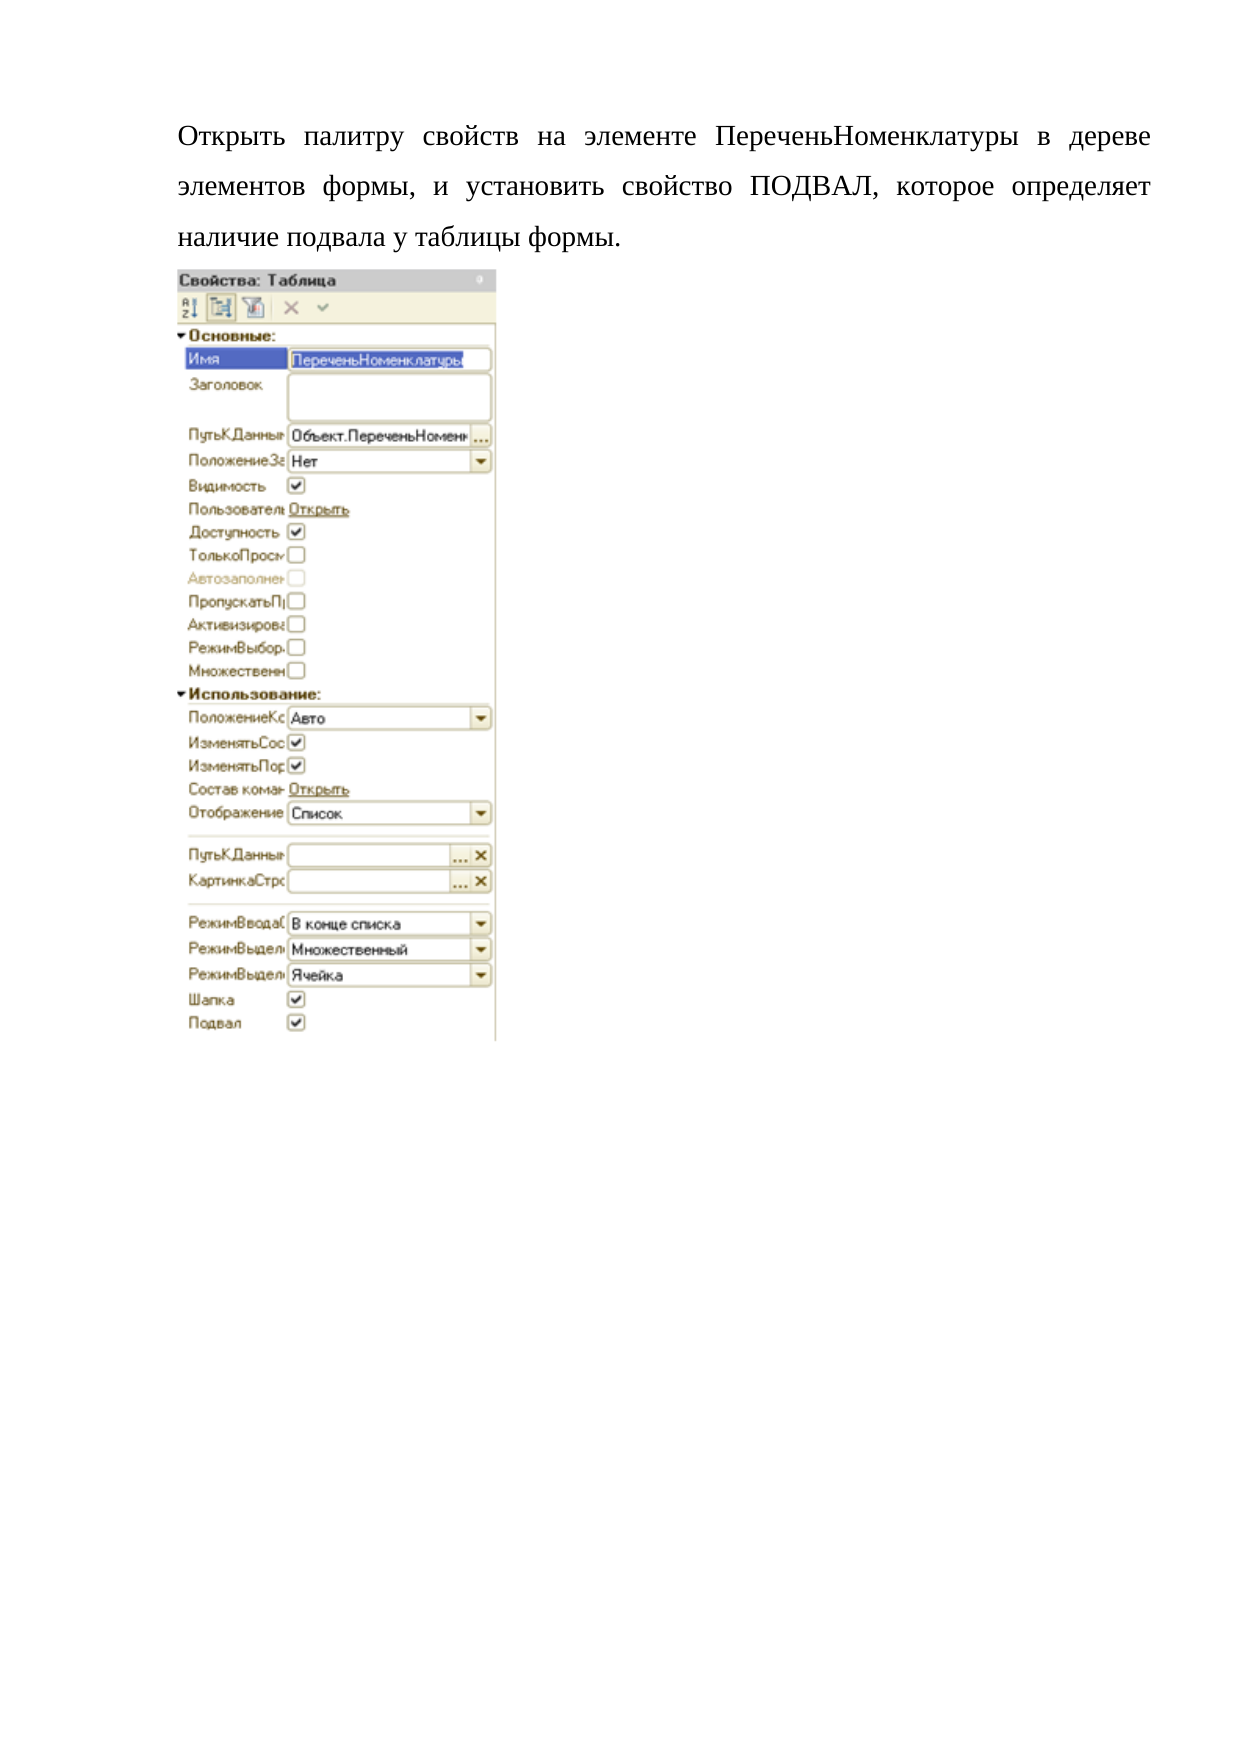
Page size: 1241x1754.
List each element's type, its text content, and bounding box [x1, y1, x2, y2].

picture [177, 269, 498, 1046]
text Открыть палитру свойств на элементе ПереченьНоменклатуры в дереве элементов формы, и установить свойство ПОДВАЛ, которое определяет наличие подвала у таблицы формы. [177, 118, 1152, 252]
